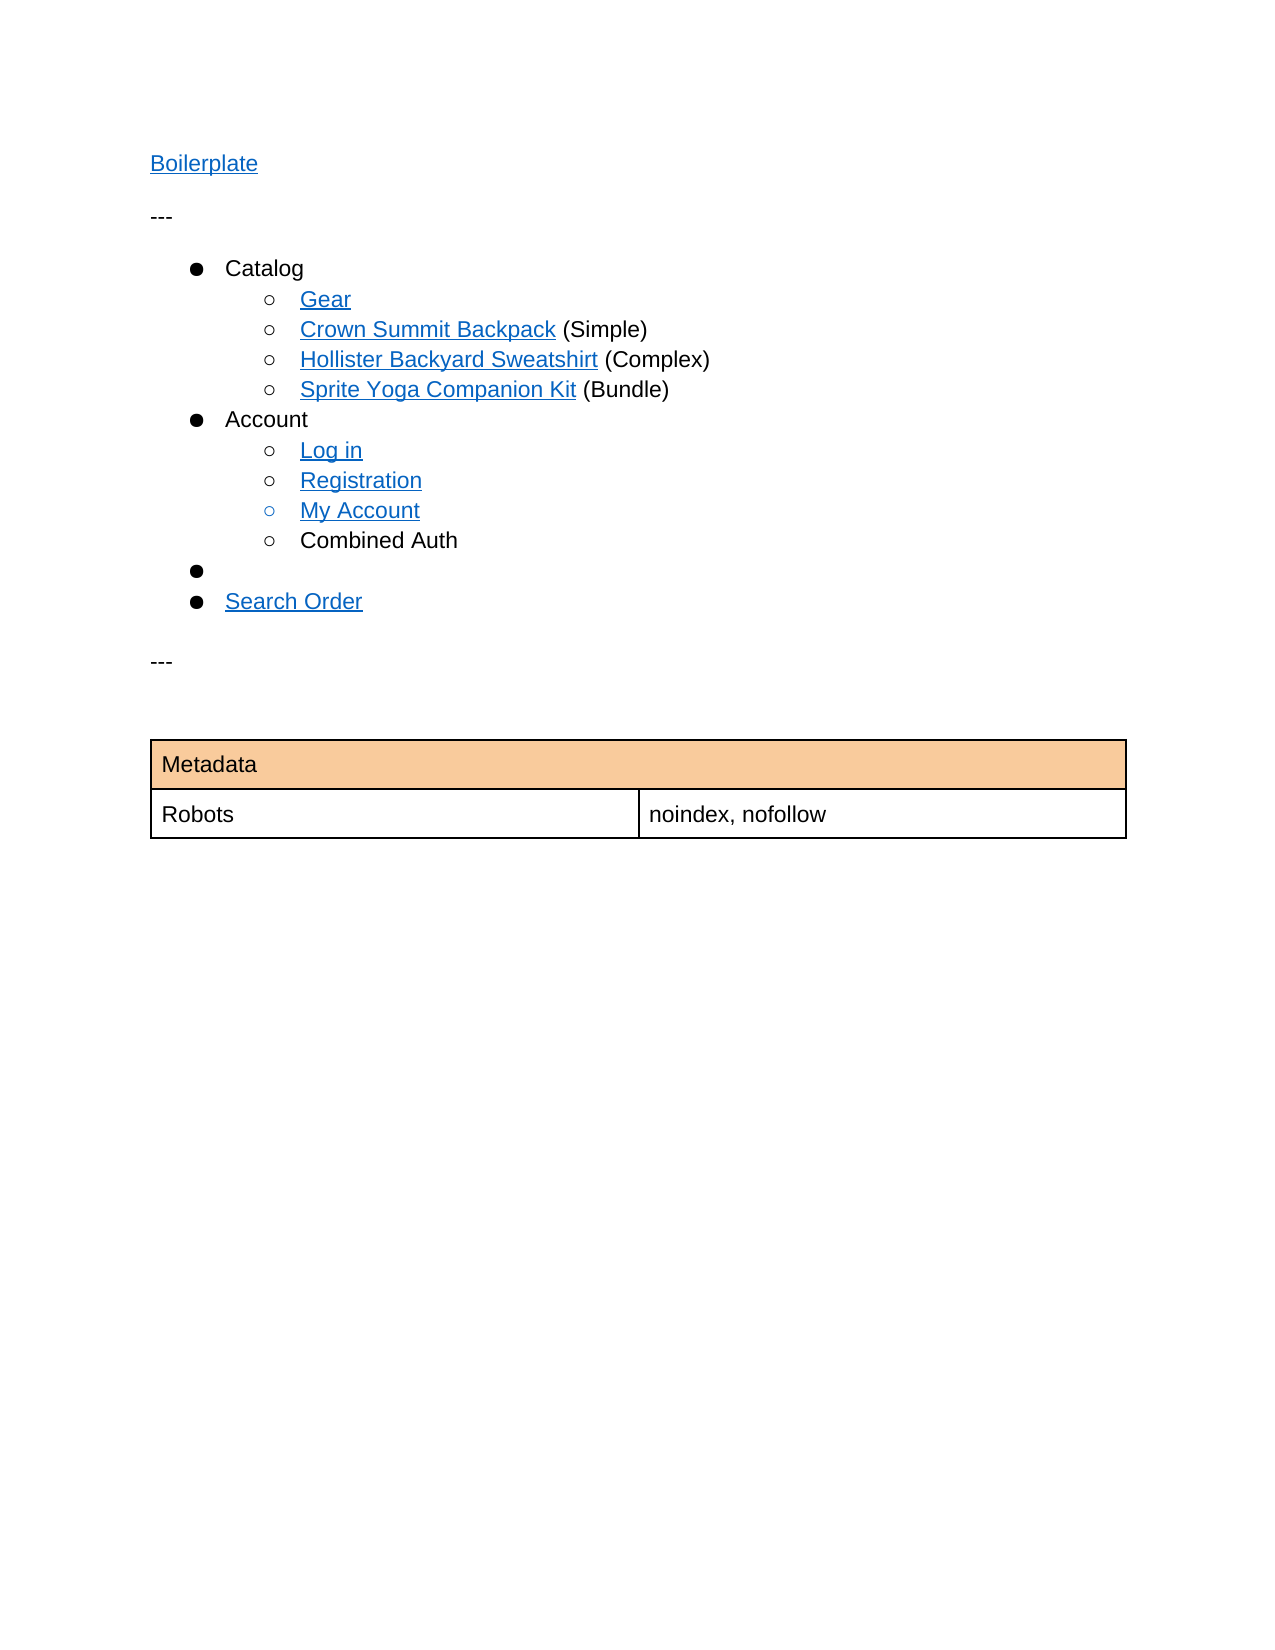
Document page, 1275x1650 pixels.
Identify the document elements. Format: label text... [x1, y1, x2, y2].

list Search Order [187, 588, 1125, 614]
list My Account [262, 497, 1125, 523]
list Crown Summit Backpack (Simple) [262, 316, 1125, 342]
list Log in [262, 437, 1125, 463]
list Sprite Yoga Companion Kit (Bundle) [262, 376, 1125, 403]
list Catalog [187, 255, 1125, 282]
list Hollister Backyard Sweatshirt (Complex) [262, 346, 1125, 372]
list Gear [262, 286, 1125, 312]
text Boilerplate [150, 150, 1125, 176]
text --- [150, 648, 1125, 674]
table_header Metadata [152, 741, 1125, 788]
list Account [187, 406, 1125, 433]
table_cell noindex, nofollow [640, 790, 1125, 837]
table_cell Robots [152, 790, 638, 837]
list Combined Auth [262, 527, 1125, 554]
text --- [150, 203, 1125, 229]
list Registration [262, 467, 1125, 493]
